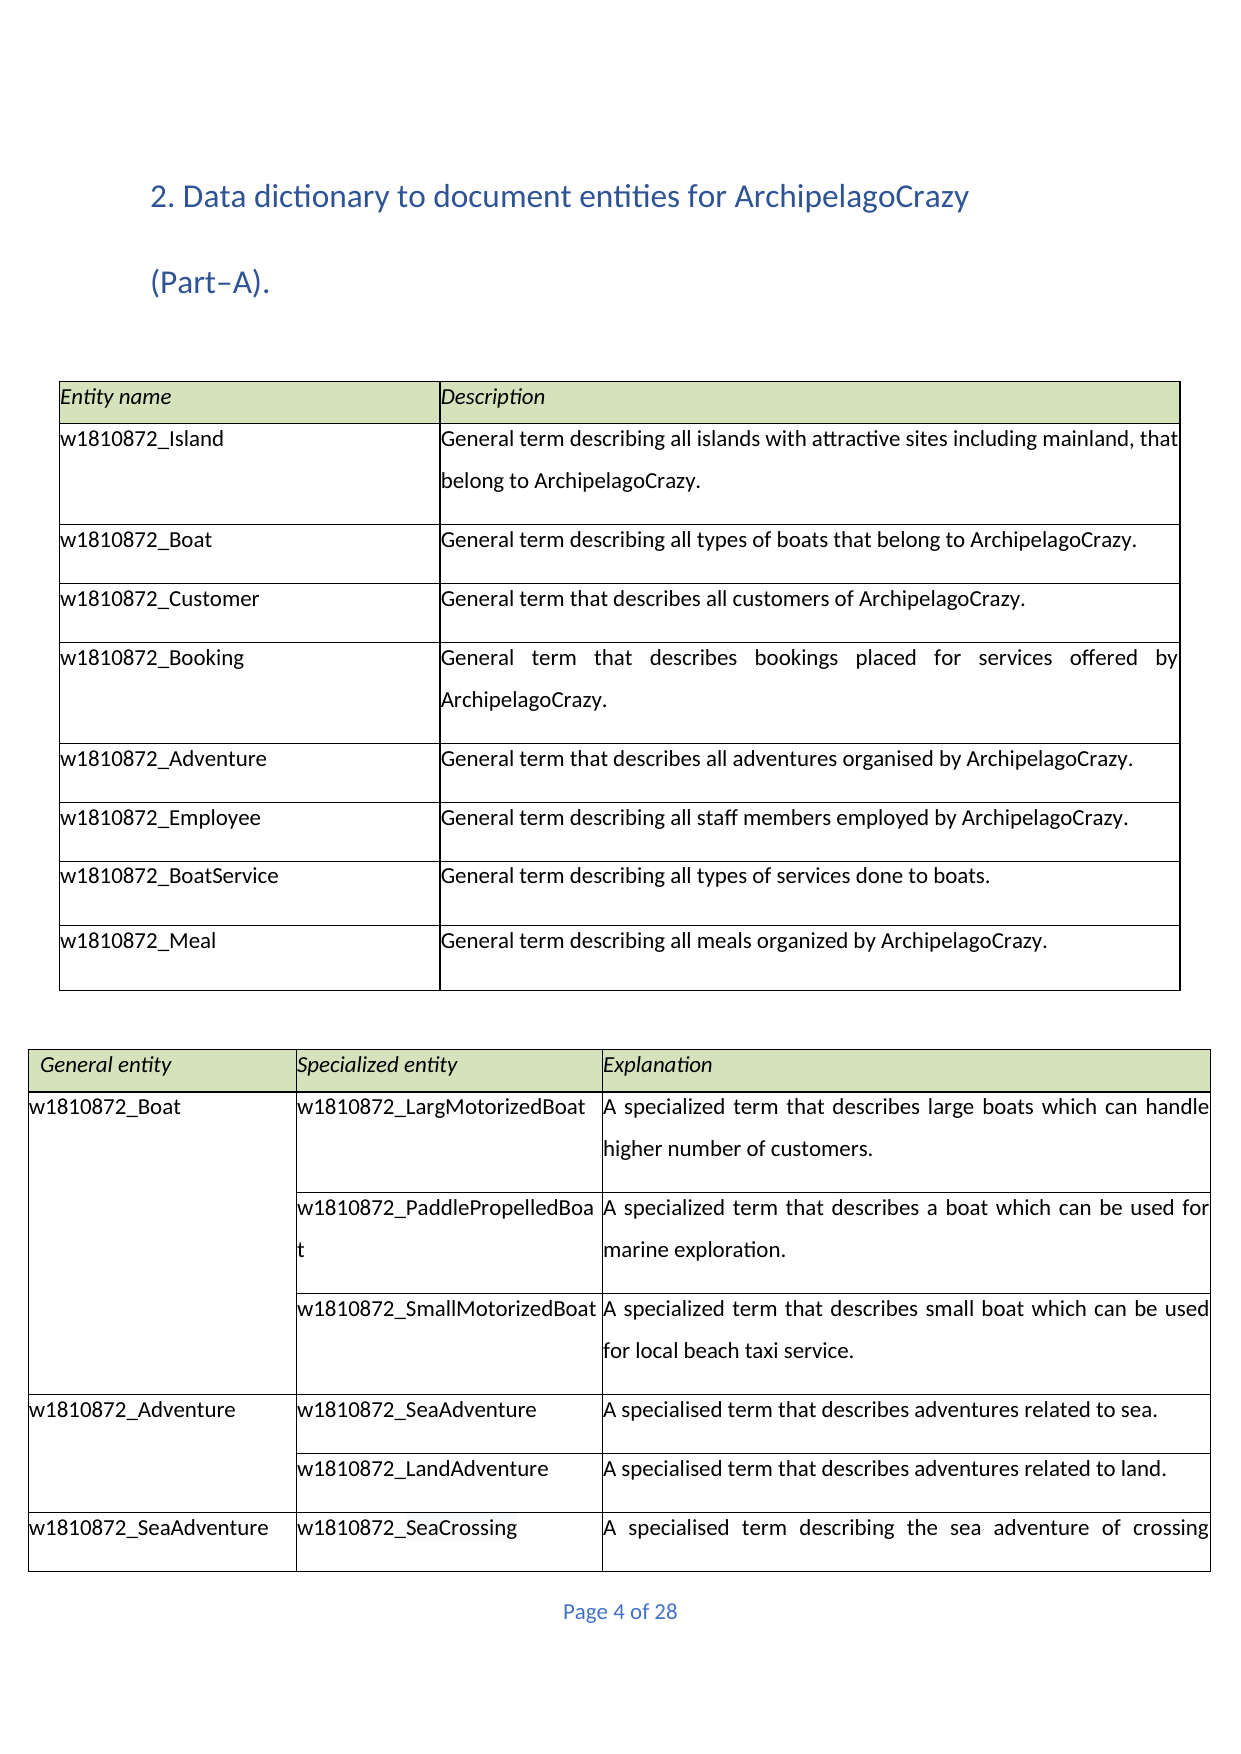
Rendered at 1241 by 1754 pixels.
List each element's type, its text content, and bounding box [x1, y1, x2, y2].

table_cell A specialized term that describes small boat which can be used for local beach taxi service. [603, 1294, 1210, 1394]
table_cell w1810872_PaddlePropelledBoat [297, 1193, 602, 1293]
table_cell w1810872_Adventure [29, 1395, 296, 1512]
table_cell A specialised term that describes adventures related to land. [603, 1454, 1210, 1512]
table_header Description [441, 382, 1179, 423]
table_cell w1810872_Boat [60, 525, 439, 583]
table_cell w1810872_SeaAdventure [297, 1395, 602, 1453]
table_cell w1810872_SmallMotorizedBoat [297, 1294, 602, 1394]
table_cell w1810872_Booking [60, 643, 439, 743]
table_cell w1810872_Adventure [60, 744, 439, 802]
table_header Explanation [603, 1050, 1210, 1091]
table_cell General term that describes bookings placed for services offered by ArchipelagoCrazy. [441, 643, 1179, 743]
table_cell General term describing all staff members employed by ArchipelagoCrazy. [441, 803, 1179, 861]
table_cell w1810872_BoatService [60, 862, 439, 925]
table_cell A specialised term that describes adventures related to sea. [603, 1395, 1210, 1453]
subtitle (Part–A). [150, 261, 1090, 302]
table_cell w1810872_Customer [60, 584, 439, 642]
table_cell A specialised term describing the sea adventure of crossing between one or more islands. [603, 1513, 1210, 1571]
table_header General entity [29, 1050, 296, 1091]
table_cell w1810872_Meal [60, 926, 439, 989]
table_header Specialized entity [297, 1050, 602, 1091]
table_cell General term describing all types of boats that belong to ArchipelagoCrazy. [441, 525, 1179, 583]
table_cell w1810872_Island [60, 424, 439, 524]
table_cell General term describing all types of services done to boats. [441, 862, 1179, 925]
table_cell A specialized term that describes large boats which can handle higher number of customers. [603, 1093, 1210, 1192]
table_cell w1810872_Boat [29, 1093, 296, 1394]
table_header Entity name [60, 382, 439, 423]
subtitle 2. Data dictionary to document entities for ArchipelagoCrazy [150, 175, 1090, 216]
table_cell w1810872_LandAdventure [297, 1454, 602, 1512]
table_cell General term describing all meals organized by ArchipelagoCrazy. [441, 926, 1179, 989]
table_cell w1810872_SeaAdventure [29, 1513, 296, 1571]
table_cell General term that describes all customers of ArchipelagoCrazy. [441, 584, 1179, 642]
table_cell General term that describes all adventures organised by ArchipelagoCrazy. [441, 744, 1179, 802]
table_cell w1810872_LargMotorizedBoat [297, 1093, 602, 1192]
table_cell w1810872_Employee [60, 803, 439, 861]
table_cell w1810872_SeaCrossing [297, 1513, 602, 1571]
table_cell A specialized term that describes a boat which can be used for marine exploration. [603, 1193, 1210, 1293]
table_cell General term describing all islands with attractive sites including mainland, that belong to ArchipelagoCrazy. [441, 424, 1179, 524]
